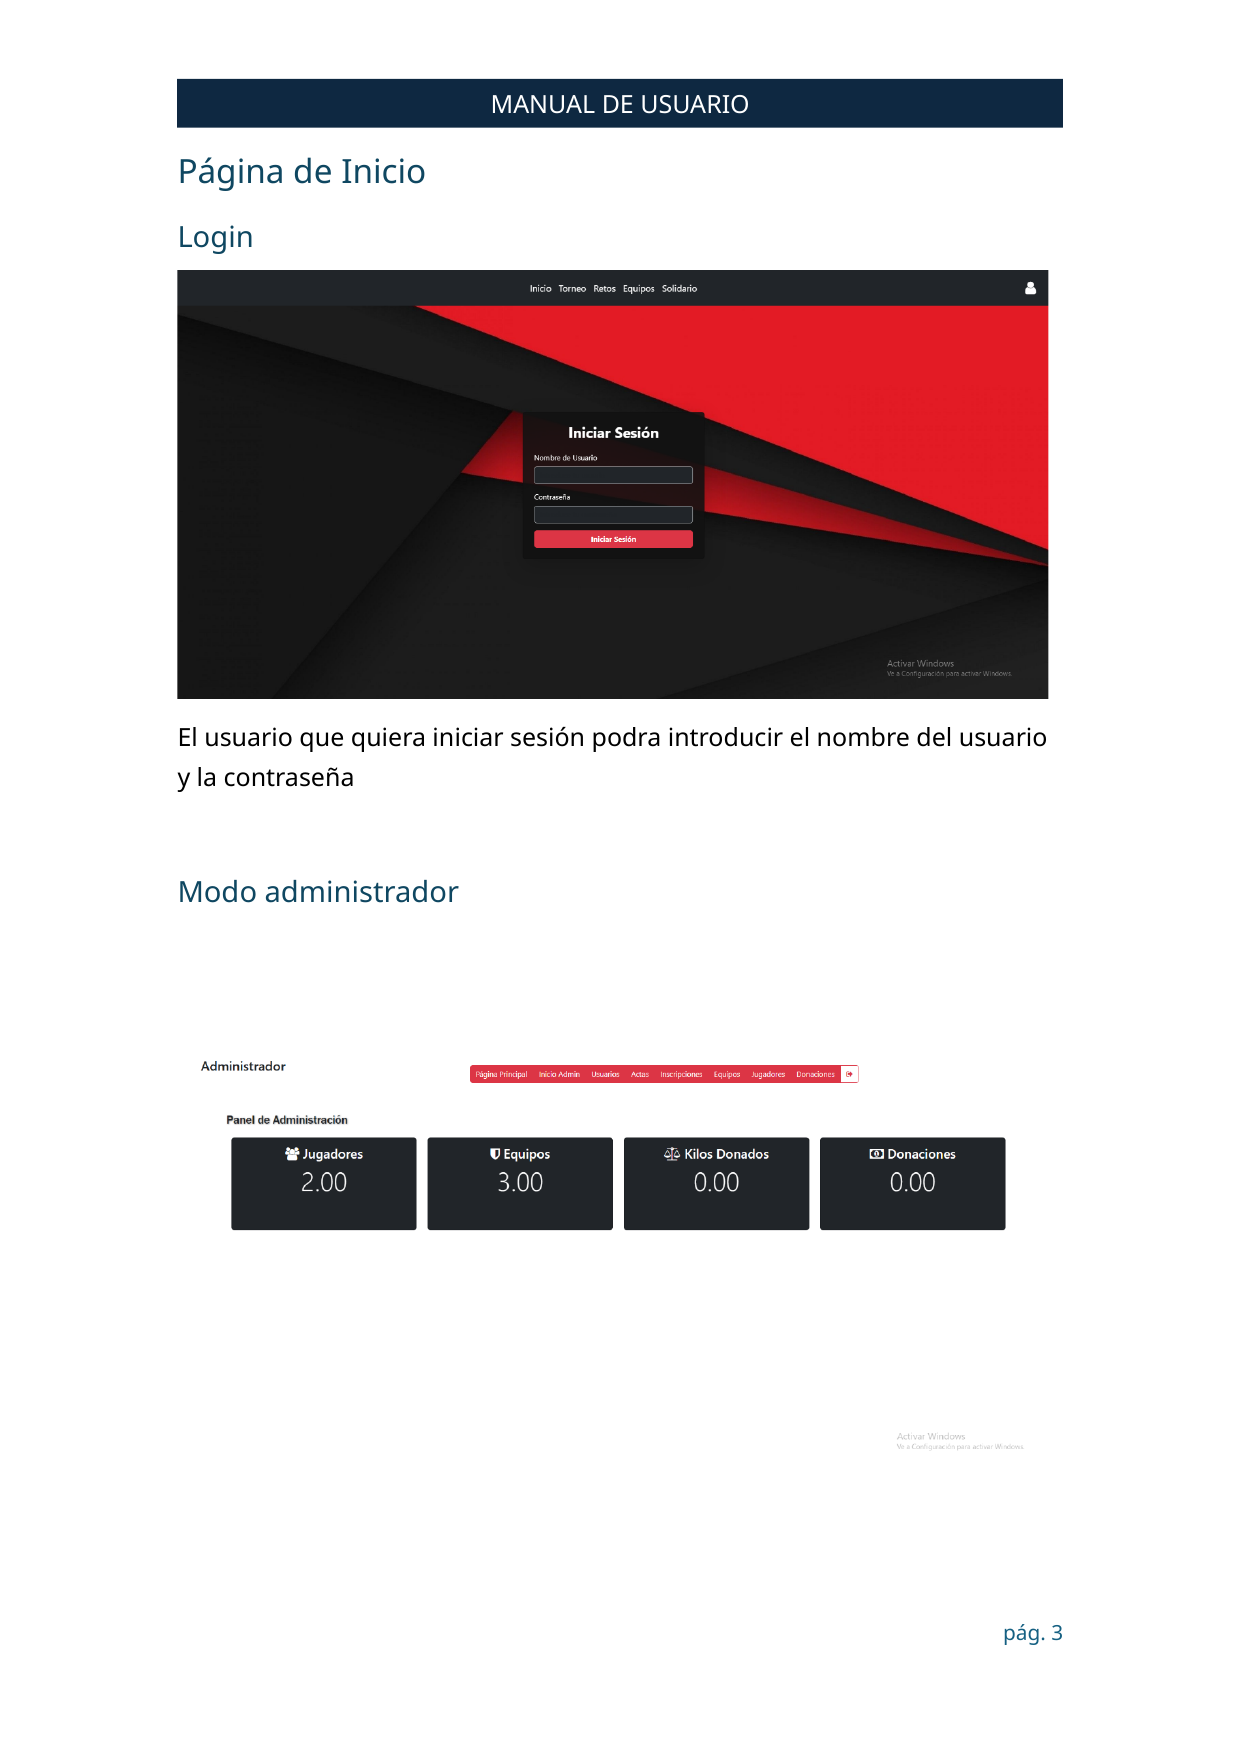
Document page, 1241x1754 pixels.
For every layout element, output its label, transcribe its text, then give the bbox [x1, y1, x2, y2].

text El usuario que quiera iniciar sesión podra introducir el nombre del usuario y la contraseña [177, 720, 1063, 793]
subtitle Página de Inicio [177, 148, 1063, 193]
picture [177, 270, 1049, 699]
subtitle Modo administrador [177, 871, 1063, 911]
picture [177, 1036, 1062, 1472]
subtitle Login [177, 216, 1063, 256]
